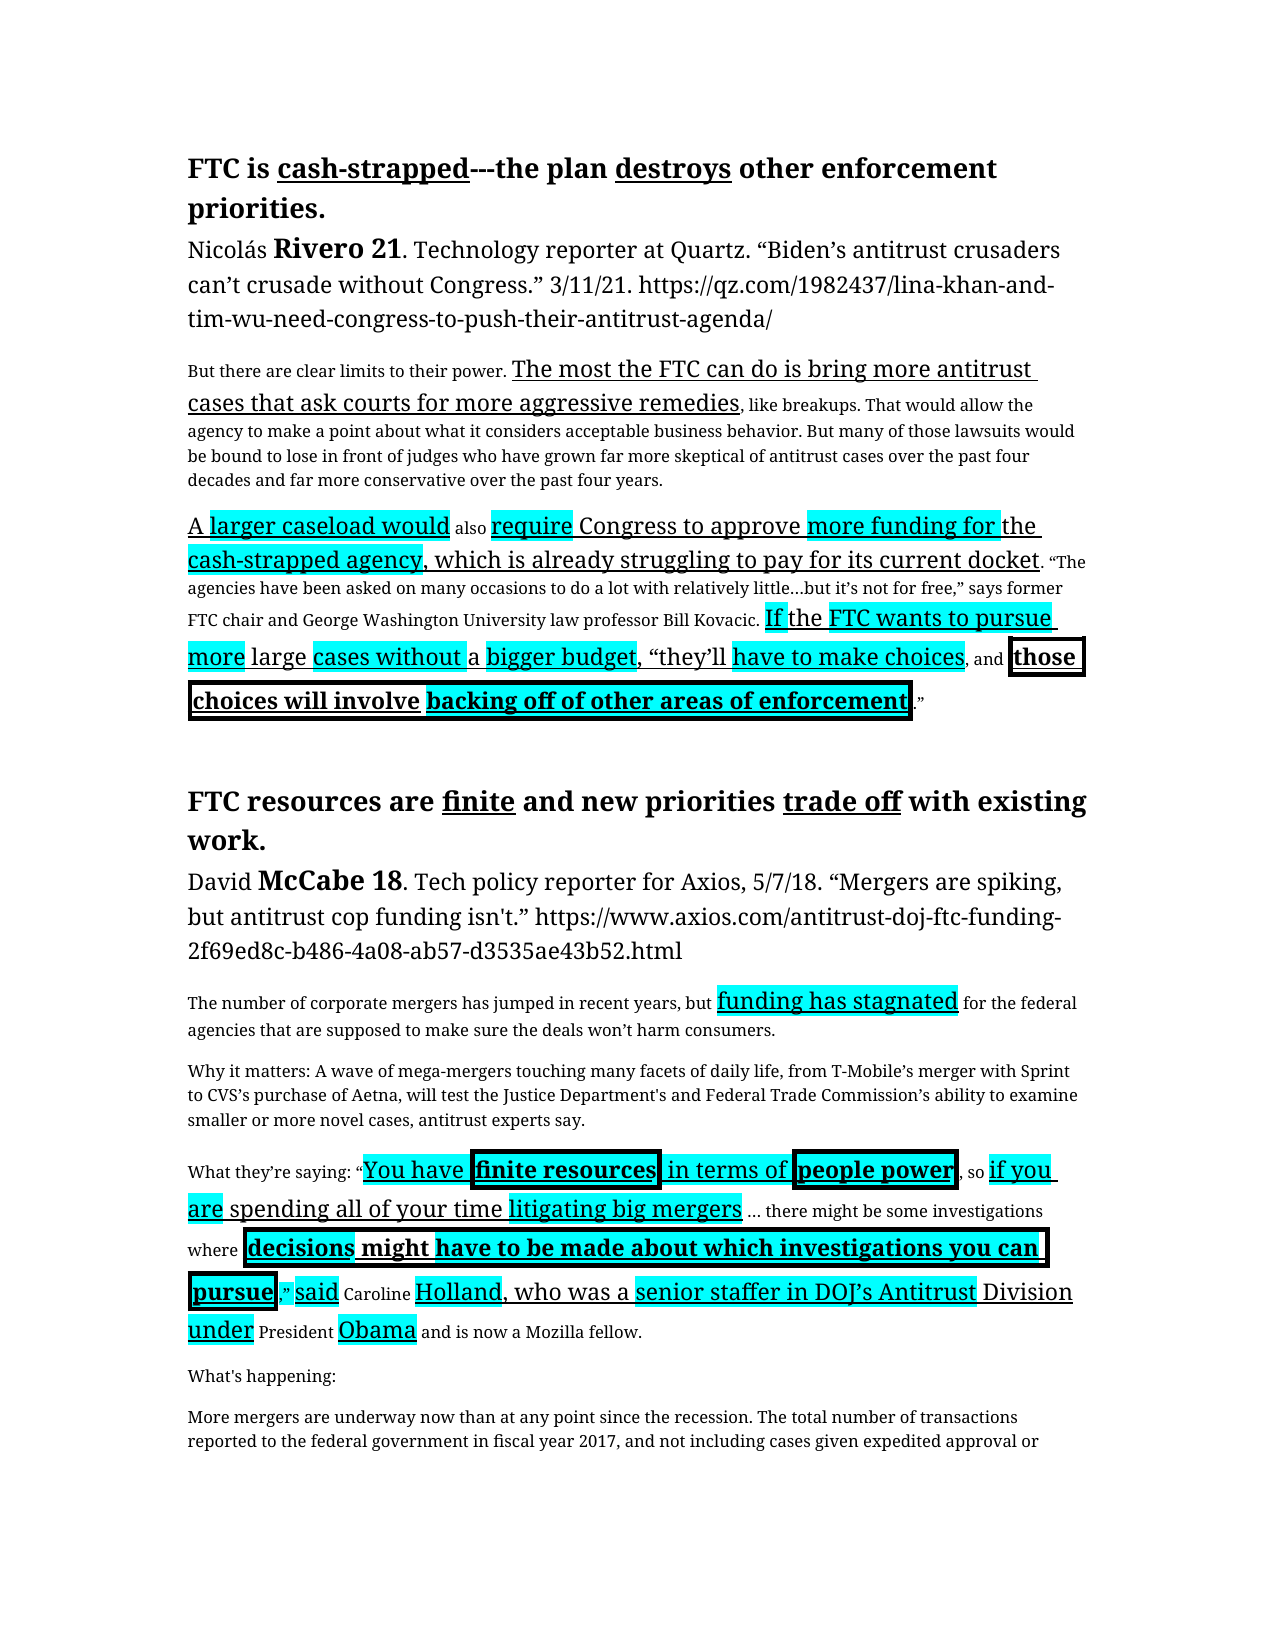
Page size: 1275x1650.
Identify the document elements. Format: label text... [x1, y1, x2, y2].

subtitle FTC is cash-strapped---the plan destroys other enforcement priorities. [187, 150, 1087, 227]
text Why it matters: A wave of mega-mergers touching many facets of daily life, from T-Mobile’s merger with Sprint to CVS’s purchase of Aetna, will test the Justice Department's and Federal Trade Commission’s ability to examine smaller or more novel cases, antitrust experts say. [187, 1059, 1087, 1131]
text The number of corporate mergers has jumped in recent years, but funding has stagnated for the federal agencies that are supposed to make sure the deals won’t harm consumers. [187, 985, 1087, 1041]
subtitle FTC resources are finite and new priorities trade off with existing work. [187, 782, 1087, 859]
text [187, 1406, 1087, 1453]
text A larger caseload would also require Congress to approve more funding for the cash-strapped agency, which is already struggling to pay for its current docket. “The agencies have been asked on many occasions to do a lot with relatively little…but it’s not for free,” says former FTC chair and George Washington University law professor Bill Kovacic. If the FTC wants to pursue more large cases without a bigger budget, “they’ll have to make choices, and those choices will involve backing off of other areas of enforcement.” [187, 510, 1087, 721]
text David McCabe 18. Tech policy reporter for Axios, 5/7/18. “Mergers are spiking, but antitrust cop funding isn't.” https://www.axios.com/antitrust-doj-ftc-funding-2f69ed8c-b486-4a08-ab57-d3535ae43b52.html [187, 862, 1087, 966]
text But there are clear limits to their power. The most the FTC can do is bring more antitrust cases that ask courts for more aggressive remedies, like breakups. That would allow the agency to make a point about what it considers acceptable business behavior. But many of those lawsuits would be bound to lose in front of judges who have grown far more skeptical of antitrust cases over the past four decades and far more conservative over the past four years. [187, 353, 1087, 492]
text Nicolás Rivero 21. Technology reporter at Quartz. “Biden’s antitrust crusaders can’t crusade without Congress.” 3/11/21. https://qz.com/1982437/lina-khan-and-tim-wu-need-congress-to-push-their-antitrust-agenda/ [187, 229, 1087, 334]
text What's happening: [187, 1364, 1087, 1387]
text What they’re saying: “You have finite resources in terms of people power, so if you are spending all of your time litigating big mergers … there might be some investigations where decisions might have to be made about which investigations you can pursue,” said Caroline Holland, who was a senior staffer in DOJ’s Antitrust Division under President Obama and is now a Mozilla fellow. [187, 1149, 1087, 1345]
